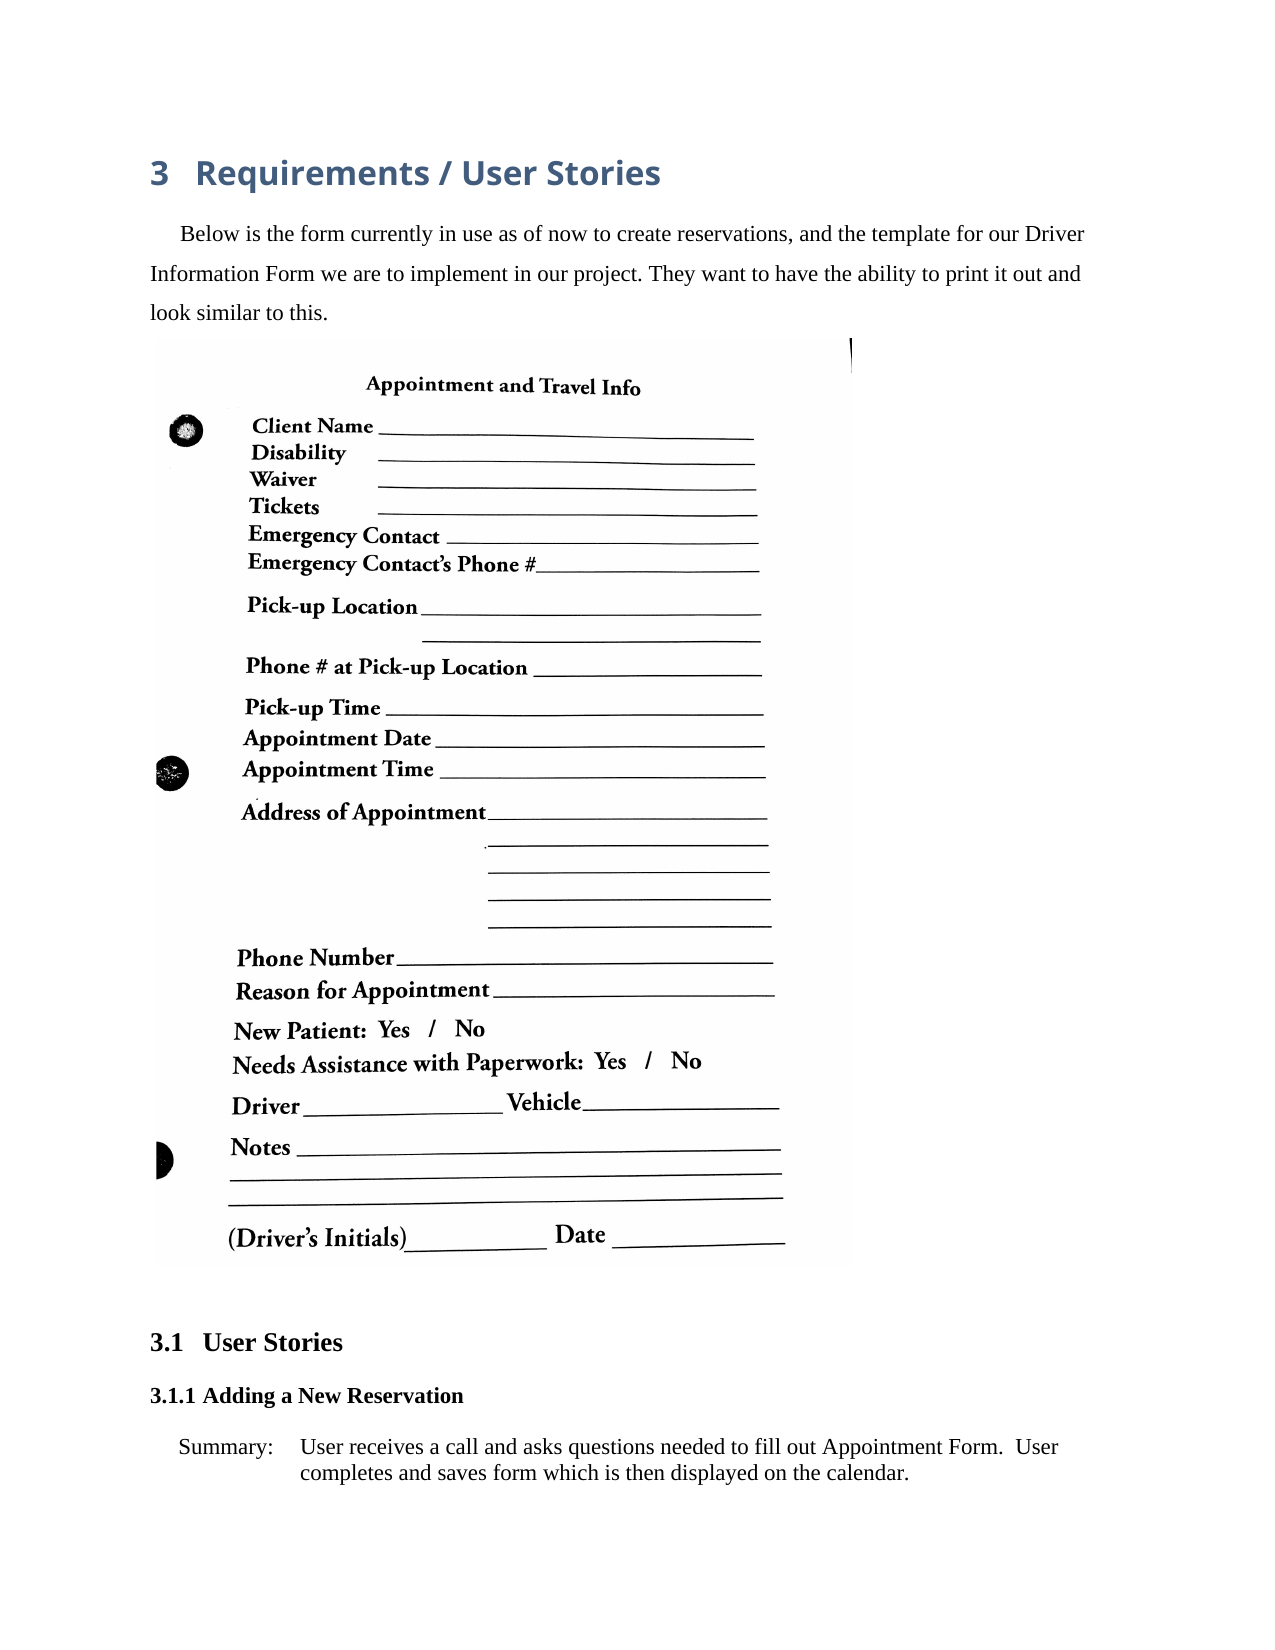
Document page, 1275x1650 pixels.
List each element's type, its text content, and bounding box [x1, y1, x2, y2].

text Summary: User receives a call and asks questions needed to fill out Appointment Form. User completes and saves form which is then displayed on the calendar. [178, 1433, 1125, 1486]
subtitle Adding a New Reservation [150, 1382, 1125, 1408]
text Below is the form currently in use as of now to create reservations, and the template for our Driver Information Form we are to implement in our project. They want to have the ability to print it out and look similar to this. [150, 220, 1125, 326]
picture [156, 338, 852, 1266]
subtitle Requirements / User Stories [150, 150, 1125, 195]
subtitle User Stories [150, 1326, 1125, 1357]
